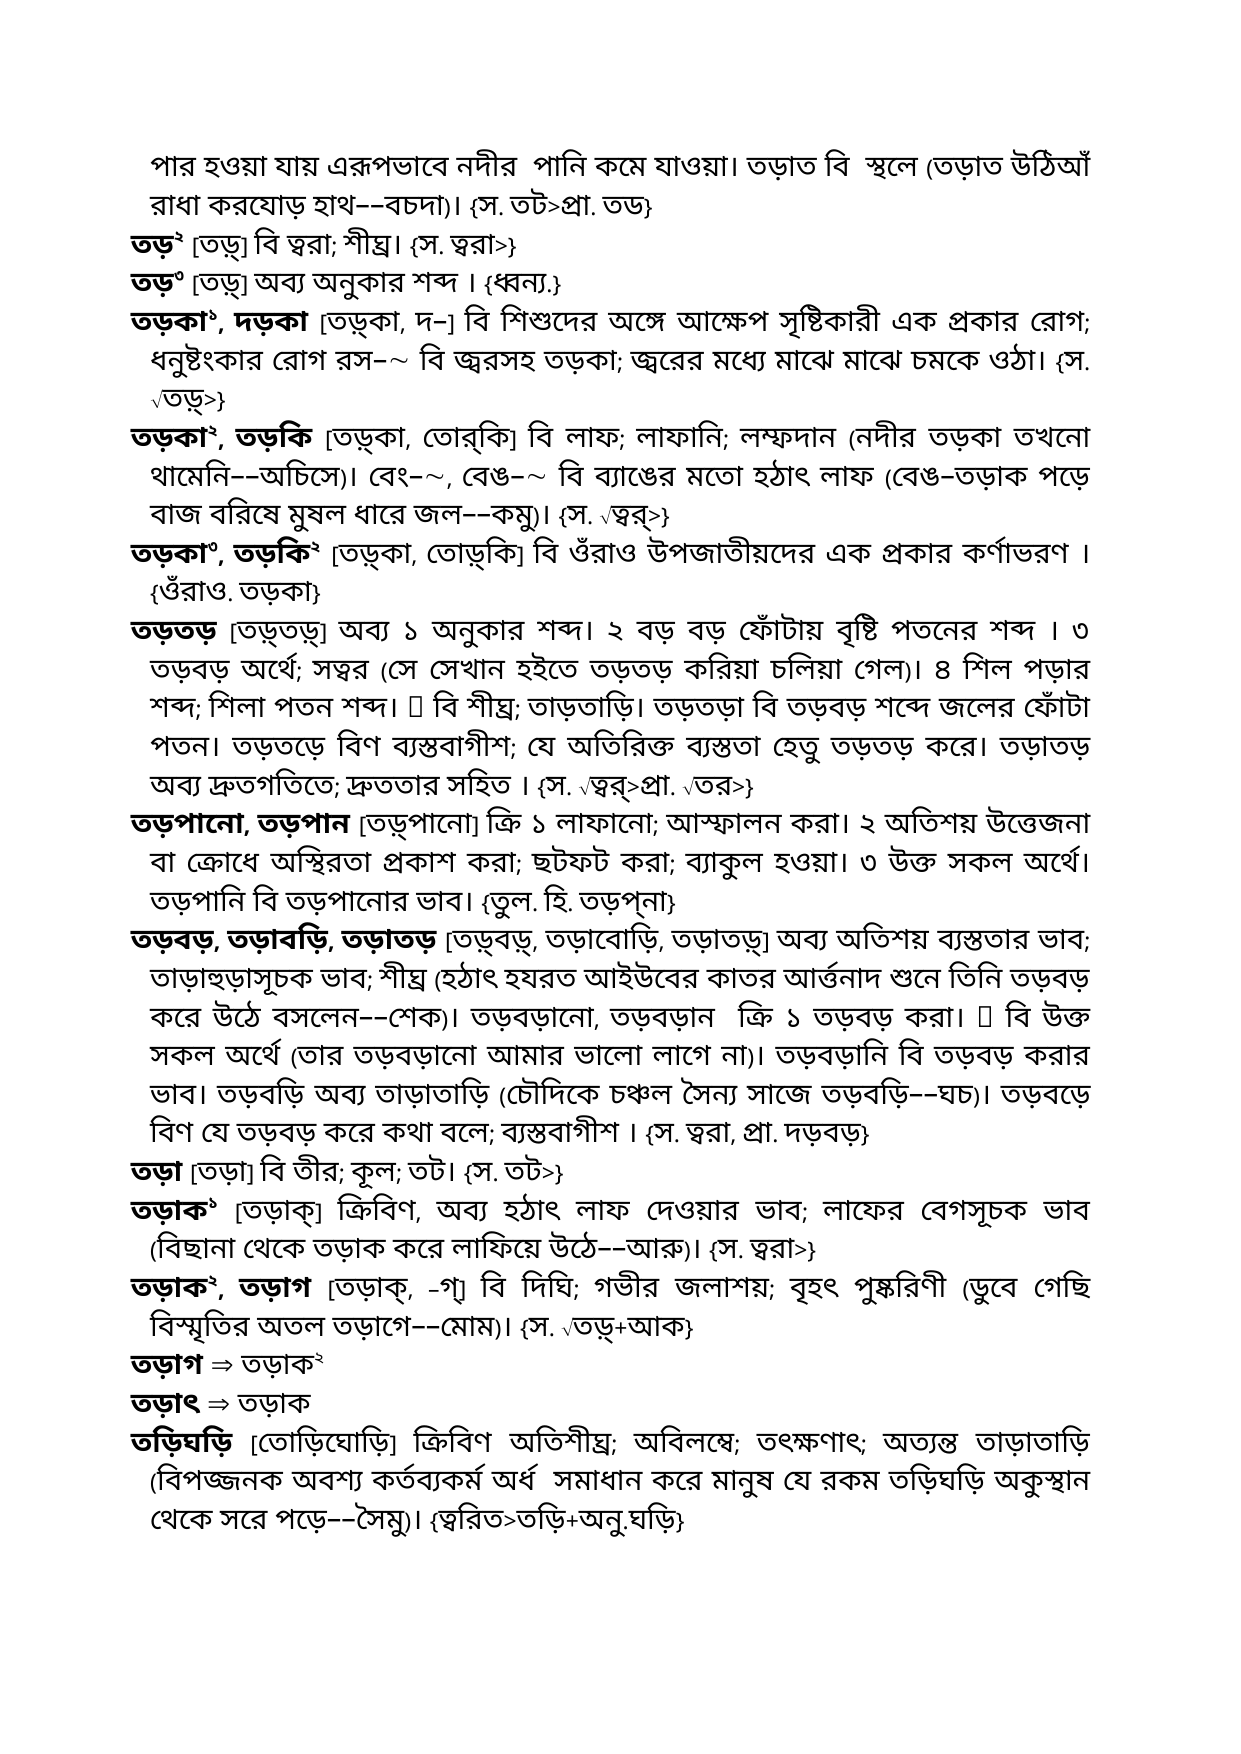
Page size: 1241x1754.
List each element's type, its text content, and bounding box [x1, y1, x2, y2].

text তড়া [তড়া] বি তীর; কূল; তট। {স. তট>} [131, 1155, 1090, 1193]
text তড়াক২, তড়াগ [তড়াক্‌, –গ্‌] বি দিঘি; গভীর জলাশয়; বৃহৎ পুষ্করিণী (ডুবে গেছি বিস্মৃতির অতল তড়াগে––মোম)। {স. তড়্‌+আক} [131, 1271, 1090, 1348]
text তড়২ [তড়্‌] বি ত্বরা; শীঘ্র। {স. ত্বরা>} [131, 227, 1090, 266]
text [131, 150, 1090, 227]
text তড়বড়, তড়াবড়ি, তড়াতড় [তড়্‌বড়্‌, তড়াবোড়ি, তড়াতড়্‌] অব্য অতিশয় ব্যস্ততার ভাব; তাড়াহুড়াসূচক ভাব; শীঘ্র (হঠাৎ হযরত আইউবের কাতর আর্ত্তনাদ শুনে তিনি তড়বড় করে উঠে বসলেন––শেক)। তড়বড়ানো, তড়বড়ান ক্রি ১ তড়বড় করা। বি উক্ত সকল অর্থে (তার তড়বড়ানো আমার ভালো লাগে না)। তড়বড়ানি বি তড়বড় করার ভাব। তড়বড়ি অব্য তাড়াতাড়ি (চৌদিকে চঞ্চল সৈন্য সাজে তড়বড়ি––ঘচ)। তড়বড়ে বিণ যে তড়বড় করে কথা বলে; ব্যস্তবাগীশ । {স. ত্বরা, প্রা. দড়বড়} [131, 923, 1090, 1155]
text তড়িঘড়ি [তোড়িঘোড়ি] ক্রিবিণ অতিশীঘ্র; অবিলম্বে; তৎক্ষণাৎ; অত্যন্ত তাড়াতাড়ি (বিপজ্জনক অবশ্য কর্তব্যকর্ম অর্ধ সমাধান করে মানুষ যে রকম তড়িঘড়ি অকুস্থান থেকে সরে পড়ে––সৈমু)। {ত্বরিত>তড়ি+অনু.ঘড়ি} [131, 1425, 1090, 1541]
text তড়পানো, তড়পান [তড়্‌পানো] ক্রি ১ লাফানো; আস্ফালন করা। ২ অতিশয় উত্তেজনা বা ক্রোধে অস্থিরতা প্রকাশ করা; ছটফট করা; ব্যাকুল হওয়া। ৩ উক্ত সকল অর্থে। তড়পানি বি তড়পানোর ভাব। {তুল. হি. তড়প্‌না} [131, 807, 1090, 923]
text তড়াগ তড়াক২ [131, 1348, 1090, 1387]
text তড়কা৩, তড়কি২ [তড়্‌কা, তোড়্‌কি] বি ওঁরাও উপজাতীয়দের এক প্রকার কর্ণাভরণ । {ওঁরাও. তড়কা} [131, 536, 1090, 614]
text তড়াৎ তড়াক [131, 1387, 1090, 1425]
text তড়৩ [তড়্‌] অব্য অনুকার শব্দ । {ধ্বন্য.} [131, 266, 1090, 304]
text তড়কা২, তড়কি [তড়্‌কা, তোর্‌কি] বি লাফ; লাফানি; লম্ফদান (নদীর তড়কা তখনো থামেনি––অচিসে)। বেং–, বেঙ– বি ব্যাঙের মতো হঠাৎ লাফ (বেঙ–তড়াক পড়ে বাজ বরিষে মুষল ধারে জল––কমু)। {স. ত্বর্‌>} [131, 421, 1090, 536]
text তড়তড় [তড়্‌তড়্‌] অব্য‌ ১ অনুকার শব্দ। ২ বড় বড় ফোঁটায় বৃষ্টি পতনের শব্দ । ৩ তড়বড় অর্থে; সত্বর (সে সেখান হইতে তড়তড় করিয়া চলিয়া গেল)। ৪ শিল পড়ার শব্দ; শিলা পতন শব্দ। বি শীঘ্র; তাড়তাড়ি। তড়তড়া বি তড়বড় শব্দে জলের ফোঁটা পতন। তড়তড়ে বিণ ব্যস্তবাগীশ; যে অতিরিক্ত ব্যস্ততা হেতু তড়তড় করে। তড়াতড় অব্য দ্রুতগতিতে; দ্রুততার সহিত । {স. ত্বর্‌>প্রা. তর>} [131, 614, 1090, 807]
text তড়কা১, দড়কা [তড়্‌কা, দ–] বি শিশুদের অঙ্গে আক্ষেপ সৃষ্টিকারী এক প্রকার রোগ; ধনুষ্টংকার রোগ রস– বি জ্বরসহ তড়কা; জ্বরের মধ্যে মাঝে মাঝে চমকে ওঠা। {স. তড়্‌>} [131, 304, 1090, 421]
text তড়াক১ [তড়াক্‌] ক্রিবিণ, অব্য হঠাৎ লাফ দেওয়ার ভাব; লাফের বেগসূচক ভাব (বিছানা থেকে তড়াক করে লাফিয়ে উঠে––আরু)। {স. ত্বরা>} [131, 1193, 1090, 1271]
